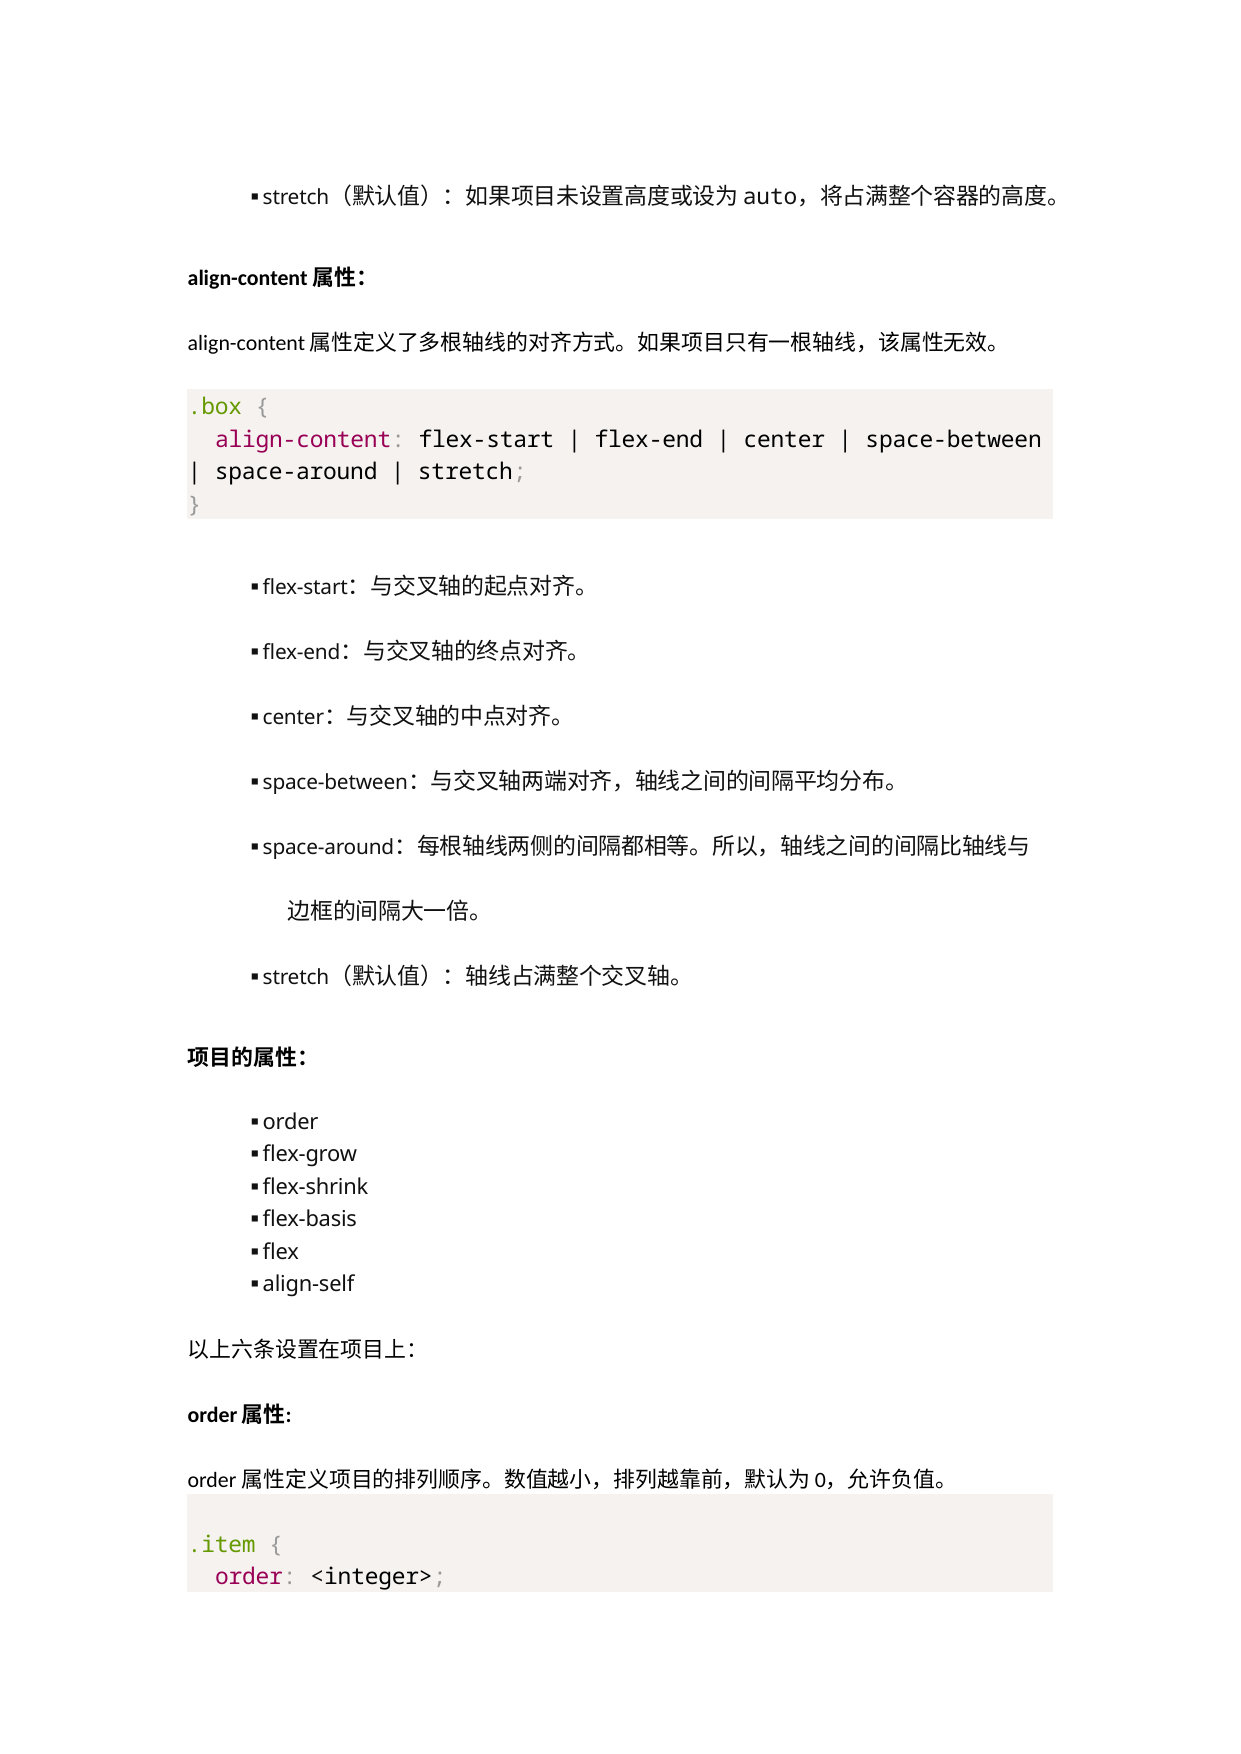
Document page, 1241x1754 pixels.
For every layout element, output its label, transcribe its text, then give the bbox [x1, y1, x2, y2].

text .item { [187, 1494, 1053, 1559]
list center：与交叉轴的中点对齐。 [250, 682, 1053, 747]
text order属性: [187, 1397, 1053, 1429]
list flex-shrink [250, 1169, 1053, 1202]
list flex-basis [250, 1202, 1053, 1234]
list flex [250, 1234, 1053, 1267]
text 项目的属性： [187, 1039, 1053, 1072]
list flex-grow [250, 1137, 1053, 1169]
list stretch（默认值）：如果项目未设置高度或设为auto，将占满整个容器的高度。 [250, 162, 1053, 227]
text align-content属性： [187, 259, 1053, 292]
text .box { [187, 389, 1053, 422]
list order [250, 1104, 1053, 1137]
text align-content属性定义了多根轴线的对齐方式。如果项目只有一根轴线，该属性无效。 [187, 324, 1053, 357]
list flex-end：与交叉轴的终点对齐。 [250, 617, 1053, 682]
text 以上六条设置在项目上： [187, 1332, 1053, 1364]
list align-self [250, 1267, 1053, 1299]
list space-around：每根轴线两侧的间隔都相等。所以，轴线之间的间隔比轴线与边框的间隔大一倍。 [250, 812, 1053, 942]
text } [187, 487, 1053, 519]
text align-content: flex-start | flex-end | center | space-between | space-around | stretch; [187, 422, 1053, 487]
list flex-start：与交叉轴的起点对齐。 [250, 552, 1053, 617]
list space-between：与交叉轴两端对齐，轴线之间的间隔平均分布。 [250, 747, 1053, 812]
text order 属性定义项目的排列顺序。数值越小，排列越靠前，默认为0，允许负值。 [187, 1462, 1053, 1494]
text order: <integer>; [187, 1559, 1053, 1592]
list stretch（默认值）：轴线占满整个交叉轴。 [250, 942, 1053, 1007]
